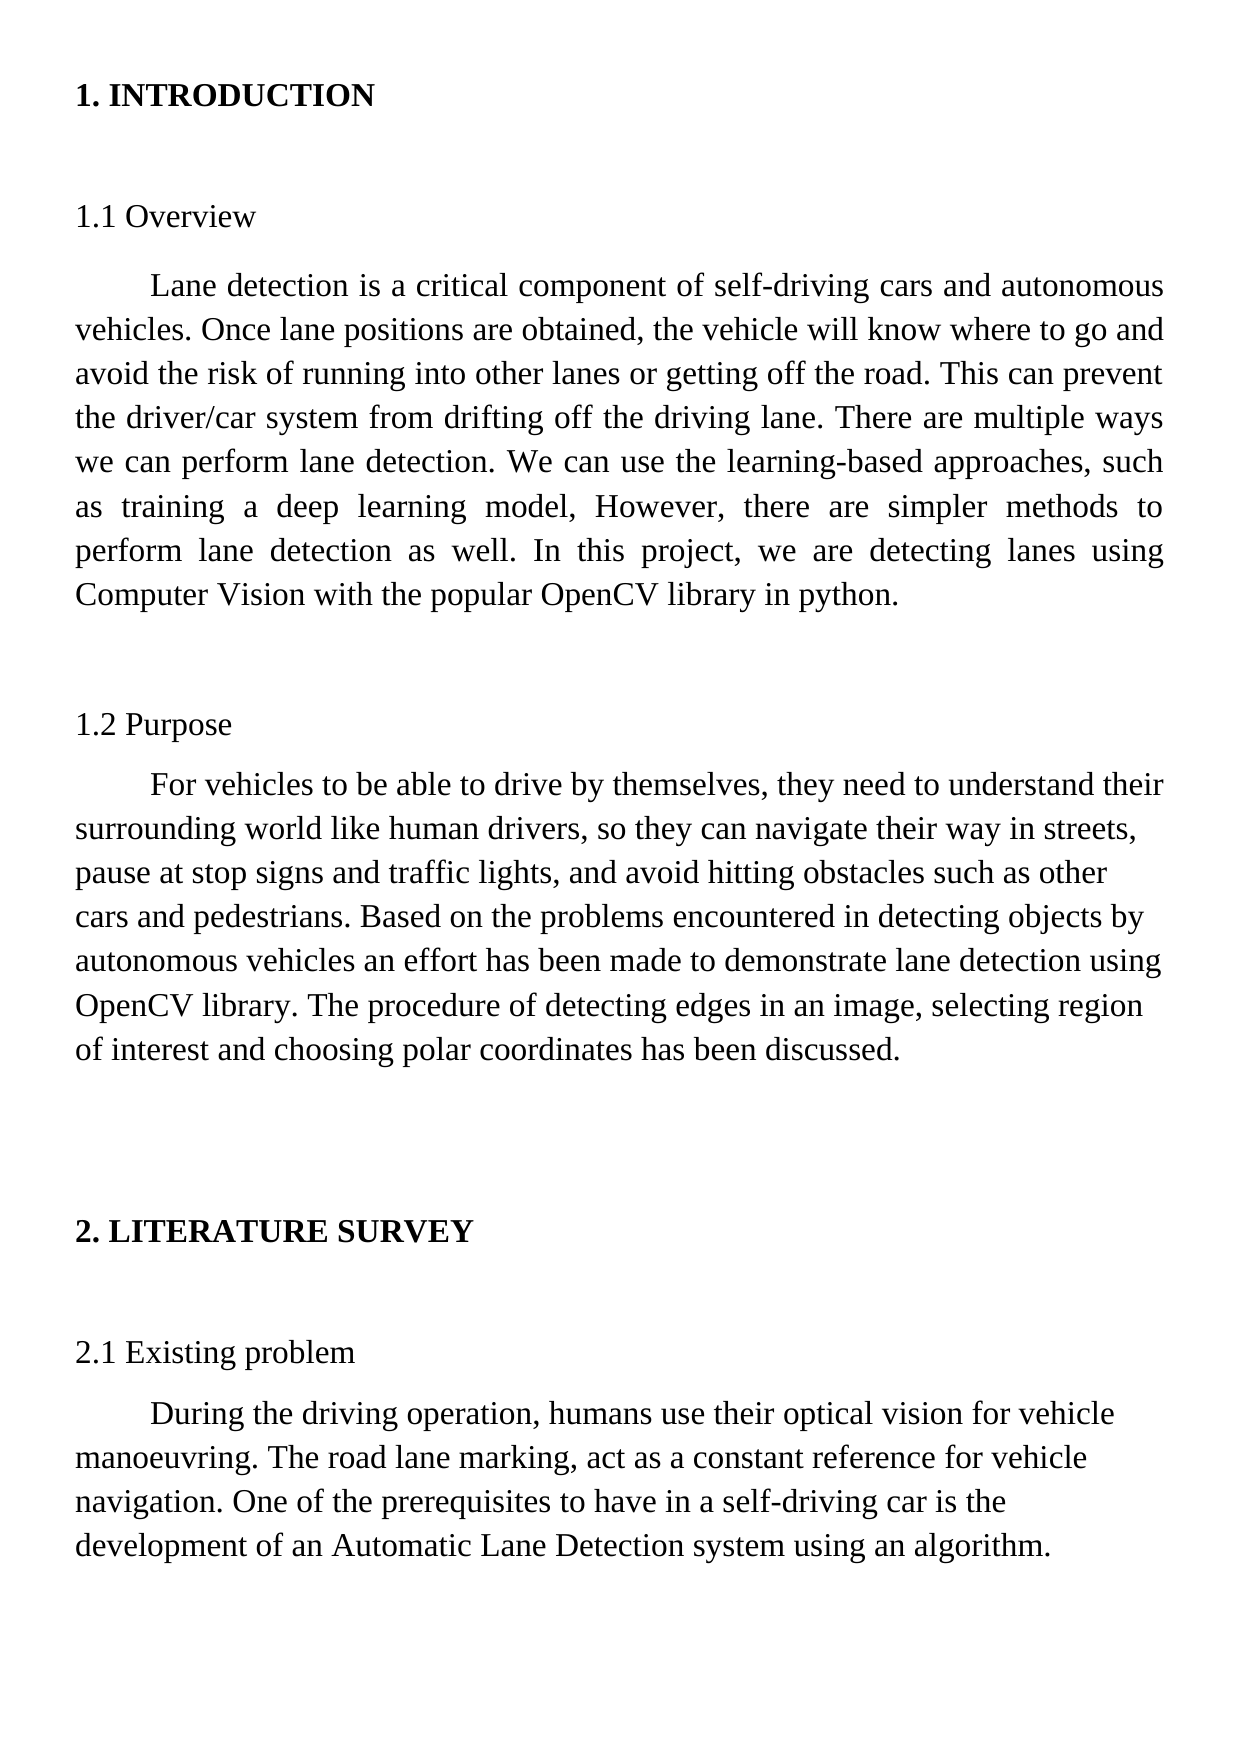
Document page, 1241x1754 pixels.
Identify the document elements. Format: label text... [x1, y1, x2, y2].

text 2.1 Existing problem [75, 1332, 1165, 1371]
text For vehicles to be able to drive by themselves, they need to understand their surrounding world like human drivers, so they can navigate their way in streets, pause at stop signs and traffic lights, and avoid hitting obstacles such as other cars and pedestrians. Based on the problems encountered in detecting objects by autonomous vehicles an effort has been made to demonstrate lane detection using OpenCV library. The procedure of detecting edges in an image, selecting region of interest and choosing polar coordinates has been discussed. [75, 764, 1165, 1067]
text 1.1 Overview [75, 196, 1165, 235]
text During the driving operation, humans use their optical vision for vehicle manoeuvring. The road lane marking, act as a constant reference for vehicle navigation. One of the prerequisites to have in a self-driving car is the development of an Automatic Lane Detection system using an algorithm. [75, 1393, 1165, 1564]
text 1. INTRODUCTION [75, 75, 1165, 113]
text Lane detection is a critical component of self-driving cars and autonomous vehicles. Once lane positions are obtained, the vehicle will know where to go and avoid the risk of running into other lanes or getting off the road. This can prevent the driver/car system from drifting off the driving lane. There are multiple ways we can perform lane detection. We can use the learning-based approaches, such as training a deep learning model, However, there are simpler methods to perform lane detection as well. In this project, we are detecting lanes using Computer Vision with the popular OpenCV library in python. [75, 266, 1165, 612]
text 2. LITERATURE SURVEY [75, 1211, 1165, 1249]
text 1.2 Purpose [75, 704, 1165, 742]
